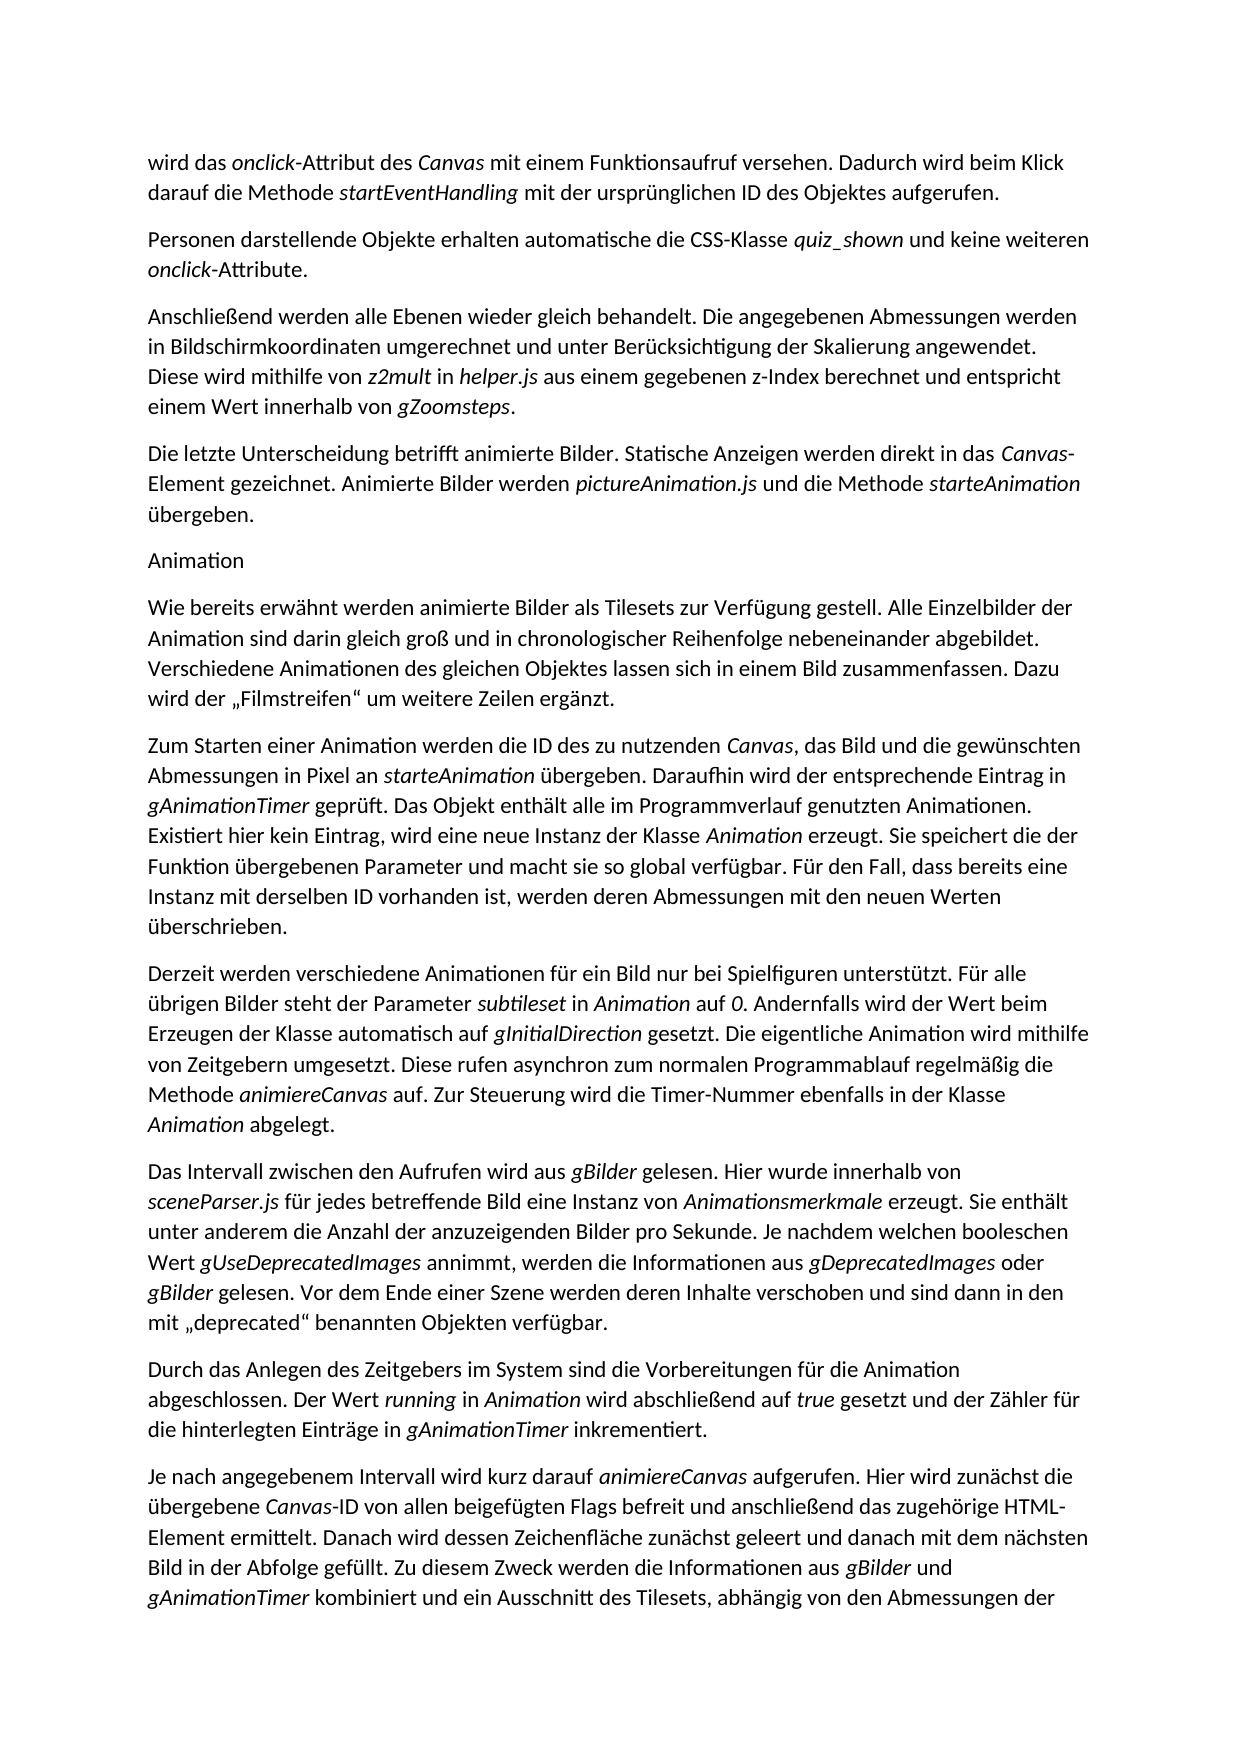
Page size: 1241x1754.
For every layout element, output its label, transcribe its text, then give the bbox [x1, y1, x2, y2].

text Die letzte Unterscheidung betrifft animierte Bilder. Statische Anzeigen werden direkt in das Canvas-Element gezeichnet. Animierte Bilder werden pictureAnimation.js und die Methode starteAnimation übergeben. [148, 439, 1093, 528]
text Anschließend werden alle Ebenen wieder gleich behandelt. Die angegebenen Abmessungen werden in Bildschirmkoordinaten umgerechnet und unter Berücksichtigung der Skalierung angewendet. Diese wird mithilfe von z2mult in helper.js aus einem gegebenen z-Index berechnet und entspricht einem Wert innerhalb von gZoomsteps. [148, 302, 1093, 420]
text Derzeit werden verschiedene Animationen für ein Bild nur bei Spielfiguren unterstützt. Für alle übrigen Bilder steht der Parameter subtileset in Animation auf 0. Andernfalls wird der Wert beim Erzeugen der Klasse automatisch auf gInitialDirection gesetzt. Die eigentliche Animation wird mithilfe von Zeitgebern umgesetzt. Diese rufen asynchron zum normalen Programmablauf regelmäßig die Methode animiereCanvas auf. Zur Steuerung wird die Timer-Nummer ebenfalls in der Klasse Animation abgelegt. [148, 959, 1093, 1138]
text Personen darstellende Objekte erhalten automatische die CSS-Klasse quiz_shown und keine weiteren onclick-Attribute. [148, 225, 1093, 283]
text Wie bereits erwähnt werden animierte Bilder als Tilesets zur Verfügung gestell. Alle Einzelbilder der Animation sind darin gleich groß und in chronologischer Reihenfolge nebeneinander abgebildet. Verschiedene Animationen des gleichen Objektes lassen sich in einem Bild zusammenfassen. Dazu wird der „Filmstreifen“ um weitere Zeilen ergänzt. [148, 593, 1093, 712]
text Das Intervall zwischen den Aufrufen wird aus gBilder gelesen. Hier wurde innerhalb von sceneParser.js für jedes betreffende Bild eine Instanz von Animationsmerkmale erzeugt. Sie enthält unter anderem die Anzahl der anzuzeigenden Bilder pro Sekunde. Je nachdem welchen booleschen Wert gUseDeprecatedImages annimmt, werden die Informationen aus gDeprecatedImages oder gBilder gelesen. Vor dem Ende einer Szene werden deren Inhalte verschoben und sind dann in den mit „deprecated“ benannten Objekten verfügbar. [148, 1157, 1093, 1336]
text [148, 148, 1093, 206]
text Durch das Anlegen des Zeitgebers im System sind die Vorbereitungen für die Animation abgeschlossen. Der Wert running in Animation wird abschließend auf true gesetzt und der Zähler für die hinterlegten Einträge in gAnimationTimer inkrementiert. [148, 1355, 1093, 1443]
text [148, 1462, 1093, 1611]
text Animation [148, 547, 1093, 574]
text Zum Starten einer Animation werden die ID des zu nutzenden Canvas, das Bild und die gewünschten Abmessungen in Pixel an starteAnimation übergeben. Daraufhin wird der entsprechende Eintrag in gAnimationTimer geprüft. Das Objekt enthält alle im Programmverlauf genutzten Animationen. Existiert hier kein Eintrag, wird eine neue Instanz der Klasse Animation erzeugt. Sie speichert die der Funktion übergebenen Parameter und macht sie so global verfügbar. Für den Fall, dass bereits eine Instanz mit derselben ID vorhanden ist, werden deren Abmessungen mit den neuen Werten überschrieben. [148, 731, 1093, 940]
